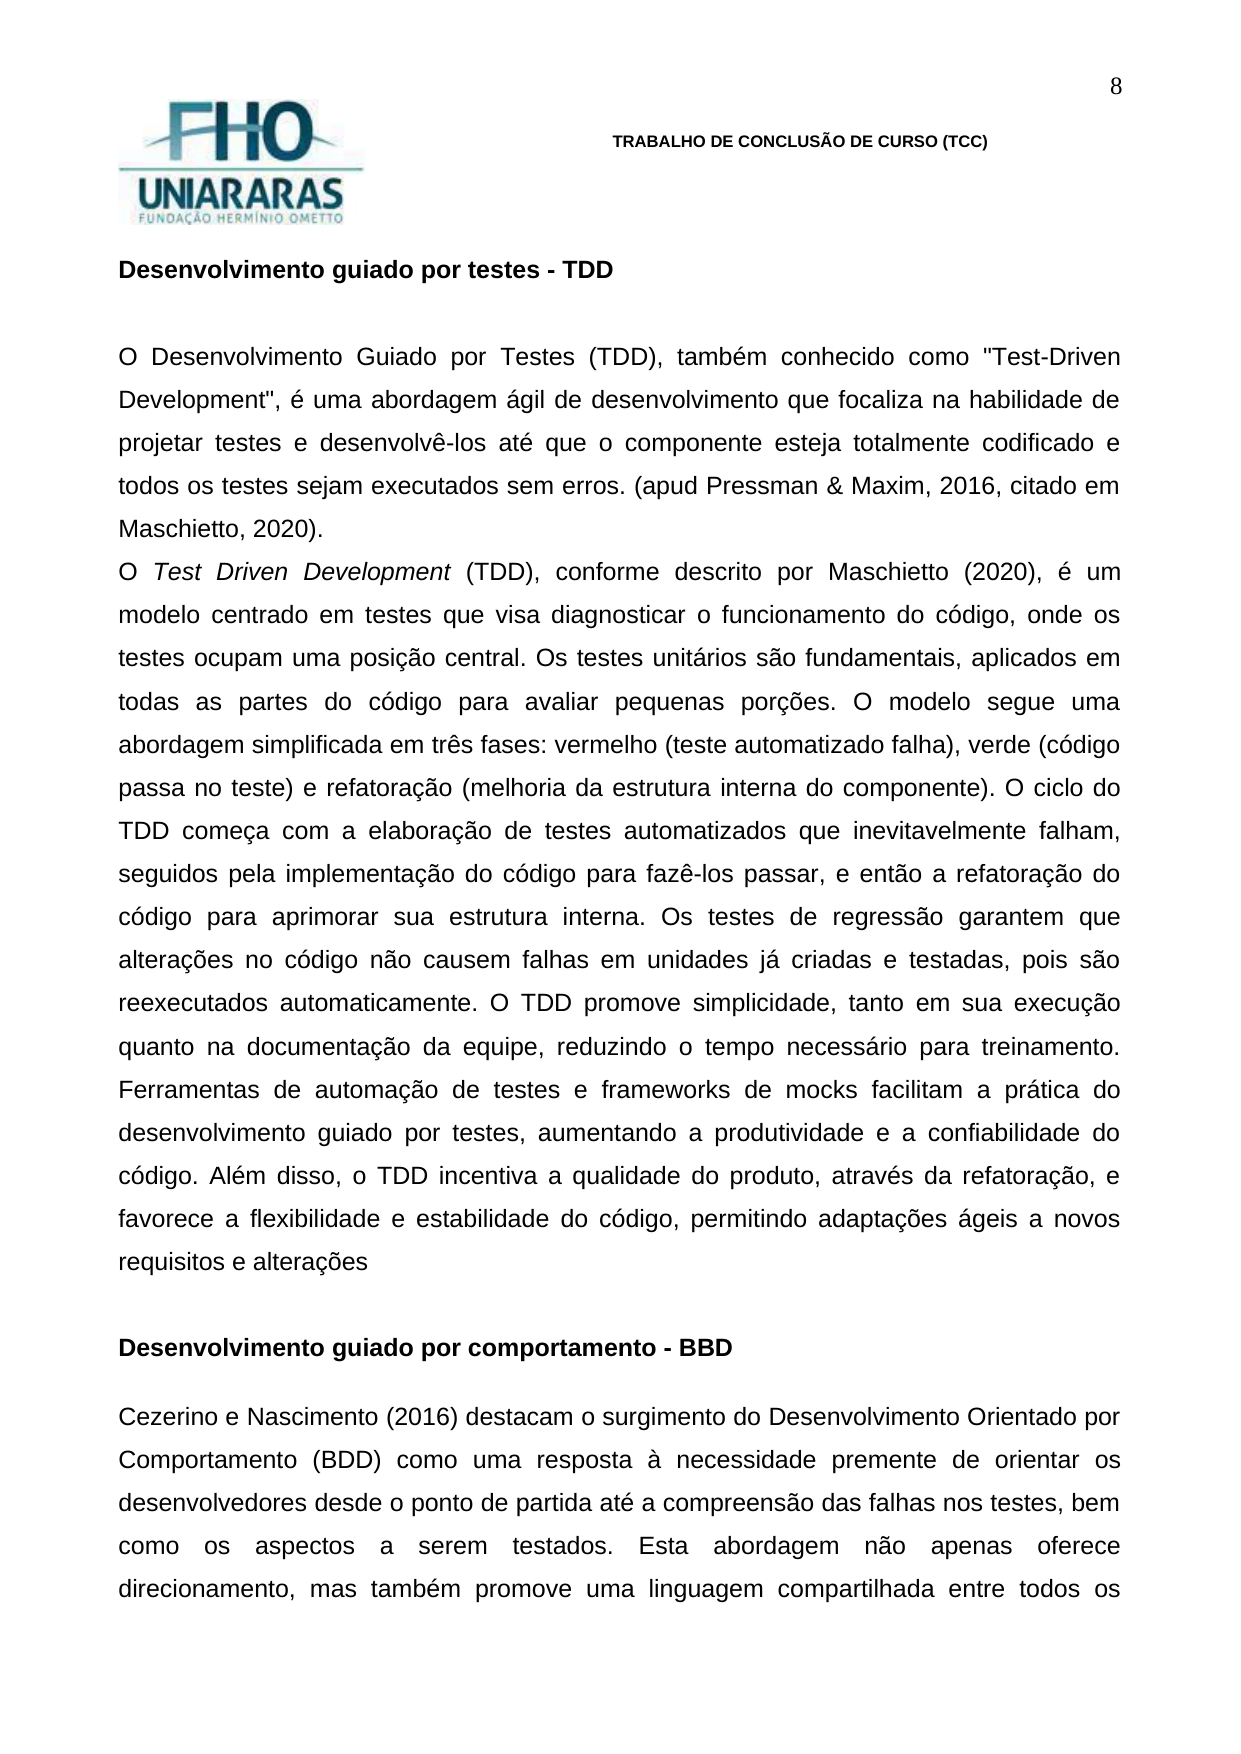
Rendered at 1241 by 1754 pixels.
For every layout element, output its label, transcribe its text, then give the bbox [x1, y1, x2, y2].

text Desenvolvimento guiado por comportamento - BBD [118, 1333, 1122, 1362]
picture [118, 99, 365, 225]
text O Desenvolvimento Guiado por Testes (TDD), também conhecido como "Test-Driven Development", é uma abordagem ágil de desenvolvimento que focaliza na habilidade de projetar testes e desenvolvê-los até que o componente esteja totalmente codificado e todos os testes sejam executados sem erros. (apud Pressman & Maxim, 2016, citado em Maschietto, 2020). [118, 342, 1122, 543]
text Desenvolvimento guiado por testes - TDD [118, 255, 1122, 284]
text O Test Driven Development (TDD), conforme descrito por Maschietto (2020), é um modelo centrado em testes que visa diagnosticar o funcionamento do código, onde os testes ocupam uma posição central. Os testes unitários são fundamentais, aplicados em todas as partes do código para avaliar pequenas porções. O modelo segue uma abordagem simplificada em três fases: vermelho (teste automatizado falha), verde (código passa no teste) e refatoração (melhoria da estrutura interna do componente). O ciclo do TDD começa com a elaboração de testes automatizados que inevitavelmente falham, seguidos pela implementação do código para fazê-los passar, e então a refatoração do código para aprimorar sua estrutura interna. Os testes de regressão garantem que alterações no código não causem falhas em unidades já criadas e testadas, pois são reexecutados automaticamente. O TDD promove simplicidade, tanto em sua execução quanto na documentação da equipe, reduzindo o tempo necessário para treinamento. Ferramentas de automação de testes e frameworks de mocks facilitam a prática do desenvolvimento guiado por testes, aumentando a produtividade e a confiabilidade do código. Além disso, o TDD incentiva a qualidade do produto, através da refatoração, e favorece a flexibilidade e estabilidade do código, permitindo adaptações ágeis a novos requisitos e alterações [118, 557, 1122, 1276]
